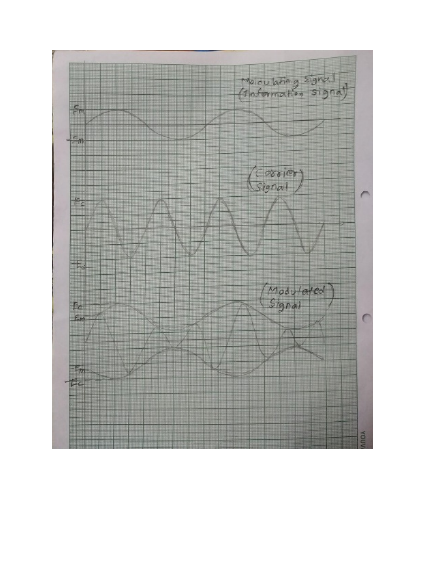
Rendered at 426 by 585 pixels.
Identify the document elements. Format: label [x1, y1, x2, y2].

picture [52, 50, 373, 449]
